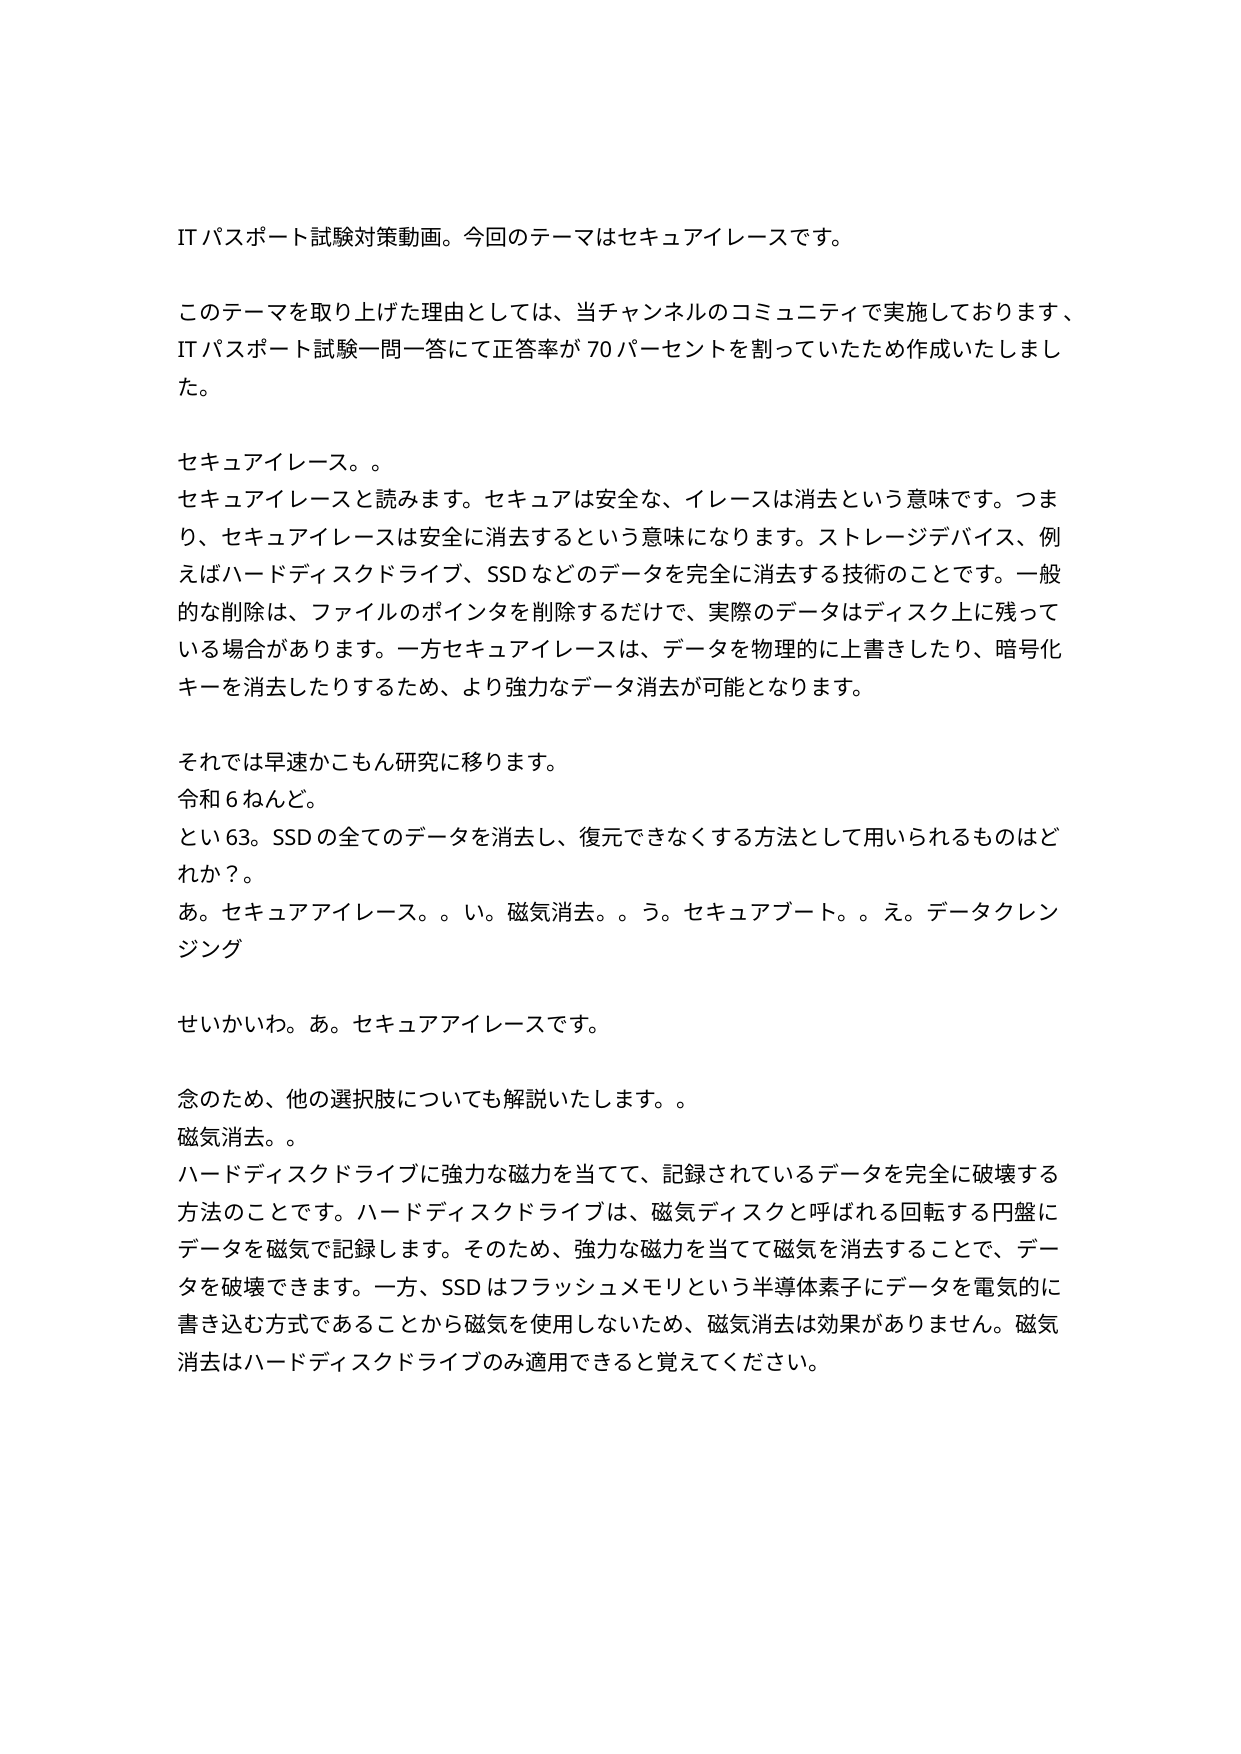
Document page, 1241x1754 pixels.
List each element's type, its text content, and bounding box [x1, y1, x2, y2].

text 念のため、他の選択肢についても解説いたします。。 [177, 1079, 1063, 1117]
text 令和6ねんど。 [177, 779, 1063, 817]
text このテーマを取り上げた理由としては、当チャンネルのコミュニティで実施しております、ITパスポート試験一問一答にて正答率が70パーセントを割っていたため作成いたしました。 [177, 292, 1063, 404]
text ハードディスクドライブに強力な磁力を当てて、記録されているデータを完全に破壊する方法のことです。ハードディスクドライブは、磁気ディスクと呼ばれる回転する円盤にデータを磁気で記録します。そのため、強力な磁力を当てて磁気を消去することで、データを破壊できます。一方、SSDはフラッシュメモリという半導体素子にデータを電気的に書き込む方式であることから磁気を使用しないため、磁気消去は効果がありません。磁気消去はハードディスクドライブのみ適用できると覚えてください。 [177, 1154, 1063, 1379]
text せいかいわ。あ。セキュアアイレースです。 [177, 1004, 1063, 1042]
text あ。セキュアアイレース。。い。磁気消去。。う。セキュアブート。。え。データクレンジング [177, 892, 1063, 967]
text セキュアイレース。。 [177, 442, 1063, 479]
text ITパスポート試験対策動画。今回のテーマはセキュアイレースです。 [177, 217, 1063, 254]
text 磁気消去。。 [177, 1117, 1063, 1154]
text とい63。SSDの全てのデータを消去し、復元できなくする方法として用いられるものはどれか？。 [177, 817, 1063, 892]
text それでは早速かこもん研究に移ります。 [177, 742, 1063, 779]
text セキュアイレースと読みます。セキュアは安全な、イレースは消去という意味です。つまり、セキュアイレースは安全に消去するという意味になります。ストレージデバイス、例えばハードディスクドライブ、SSDなどのデータを完全に消去する技術のことです。一般的な削除は、ファイルのポインタを削除するだけで、実際のデータはディスク上に残っている場合があります。一方セキュアイレースは、データを物理的に上書きしたり、暗号化キーを消去したりするため、より強力なデータ消去が可能となります。 [177, 479, 1063, 704]
